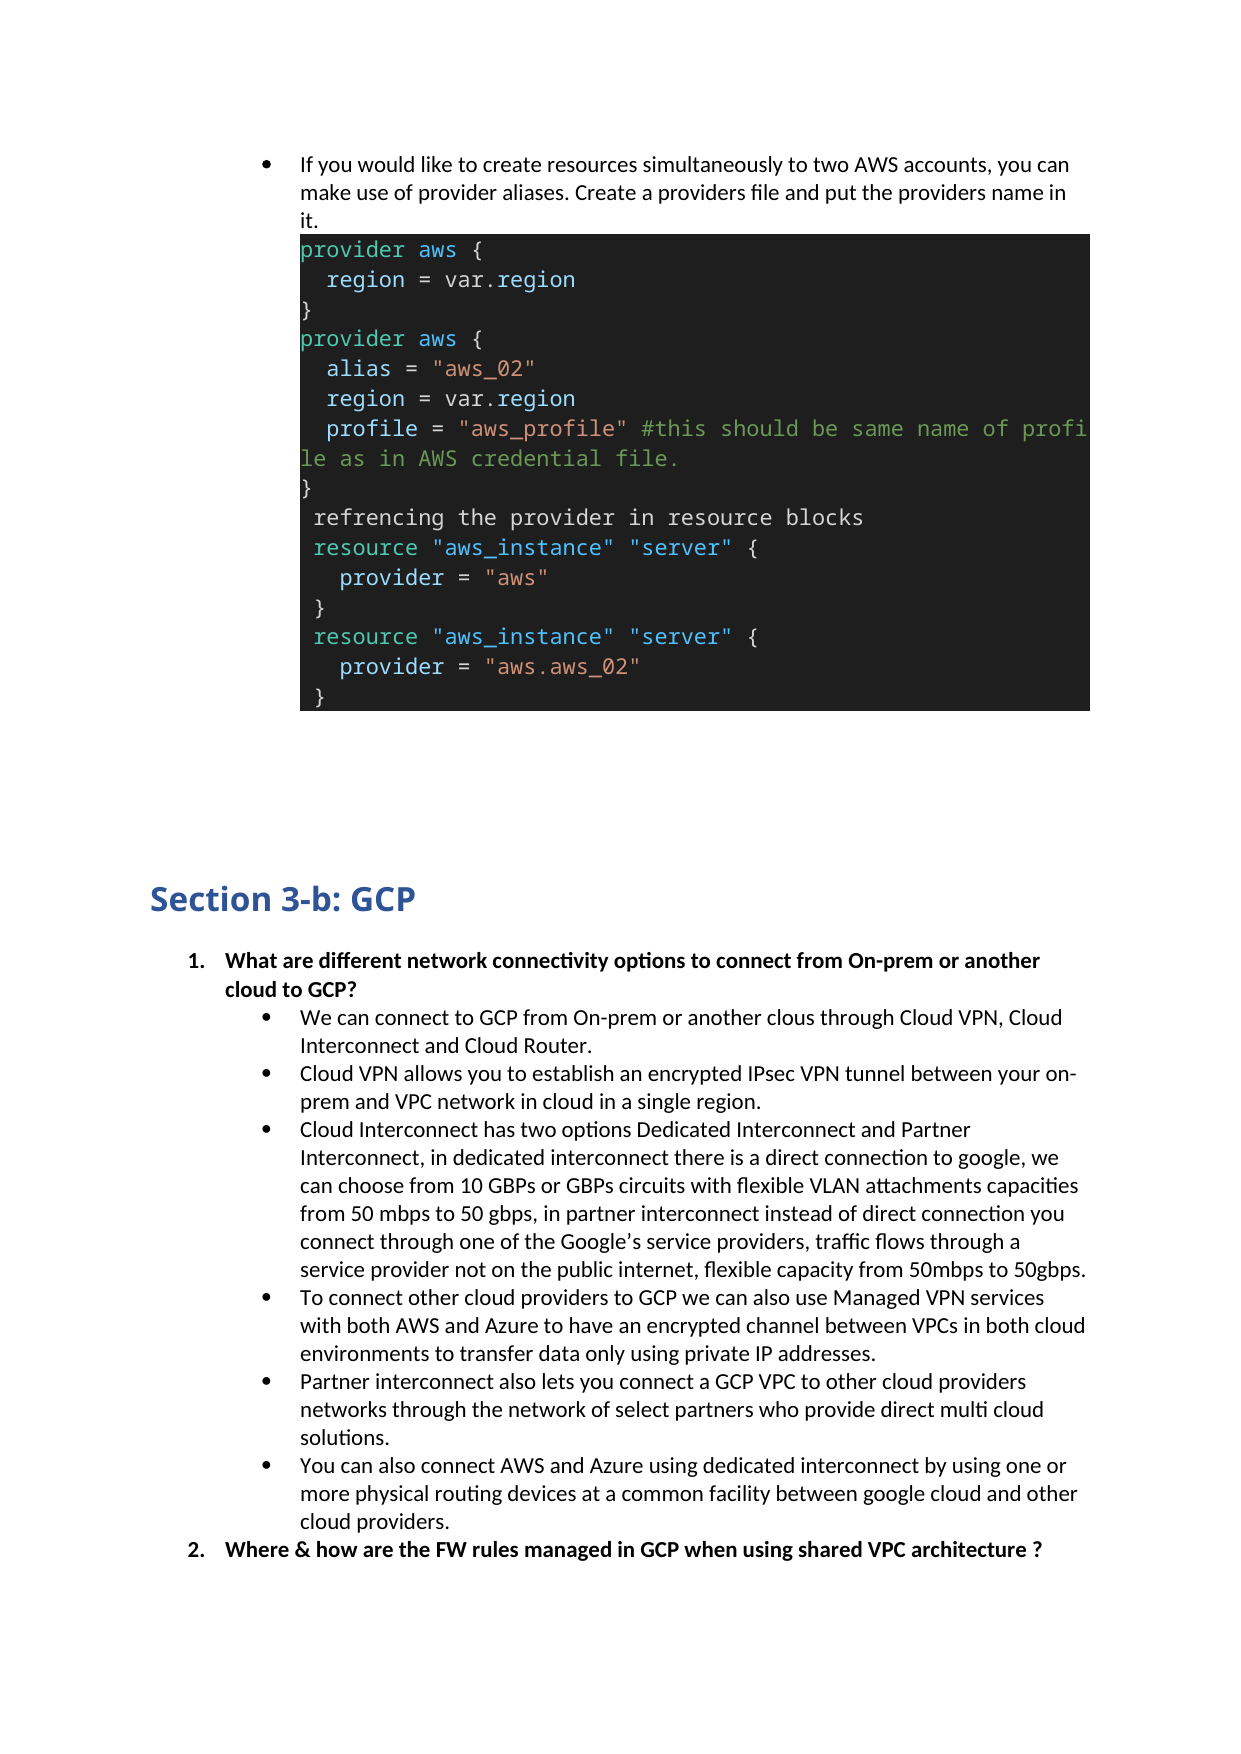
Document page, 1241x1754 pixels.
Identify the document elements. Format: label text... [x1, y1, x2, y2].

list profile = "aws_profile" #this should be same name of profile as in AWS credential file. [300, 413, 1090, 472]
list If you would like to create resources simultaneously to two AWS accounts, you can make use of provider aliases. Create a providers file and put the providers name in it. [262, 150, 1090, 234]
list What are different network connectivity options to connect from On-prem or another cloud to GCP? [187, 947, 1090, 1003]
list Cloud VPN allows you to establish an encrypted IPsec VPN tunnel between your on-prem and VPC network in cloud in a single region. [262, 1059, 1090, 1115]
list Cloud Interconnect has two options Dedicated Interconnect and Partner Interconnect, in dedicated interconnect there is a direct connection to google, we can choose from 10 GBPs or GBPs circuits with flexible VLAN attachments capacities from 50 mbps to 50 gbps, in partner interconnect instead of direct connection you connect through one of the Google’s service providers, traffic flows through a service provider not on the public internet, flexible capacity from 50mbps to 50gbps. [262, 1115, 1090, 1283]
list region = var.region [300, 383, 1090, 413]
list } [300, 681, 1090, 711]
list region = var.region [300, 264, 1090, 294]
list provider aws { [300, 234, 1090, 264]
list resource "aws_instance" "server" { [300, 532, 1090, 562]
list } [300, 592, 1090, 621]
list resource "aws_instance" "server" { [300, 621, 1090, 651]
list provider aws { [300, 323, 1090, 353]
list Where & how are the FW rules managed in GCP when using shared VPC architecture ? [187, 1535, 1090, 1563]
list To connect other cloud providers to GCP we can also use Managed VPN services with both AWS and Azure to have an encrypted channel between VPCs in both cloud environments to transfer data only using private IP addresses. [262, 1283, 1090, 1367]
list We can connect to GCP from On-prem or another clous through Cloud VPN, Cloud Interconnect and Cloud Router. [262, 1003, 1090, 1059]
list You can also connect AWS and Azure using dedicated interconnect by using one or more physical routing devices at a common facility between google cloud and other cloud providers. [262, 1451, 1090, 1535]
list provider = "aws.aws_02" [300, 651, 1090, 681]
list alias = "aws_02" [300, 353, 1090, 383]
subtitle Section 3-b: GCP [150, 876, 1090, 921]
list provider = "aws" [300, 562, 1090, 592]
list refrencing the provider in resource blocks [300, 502, 1090, 532]
list } [300, 294, 1090, 323]
list } [300, 472, 1090, 502]
list Partner interconnect also lets you connect a GCP VPC to other cloud providers networks through the network of select partners who provide direct multi cloud solutions. [262, 1367, 1090, 1451]
